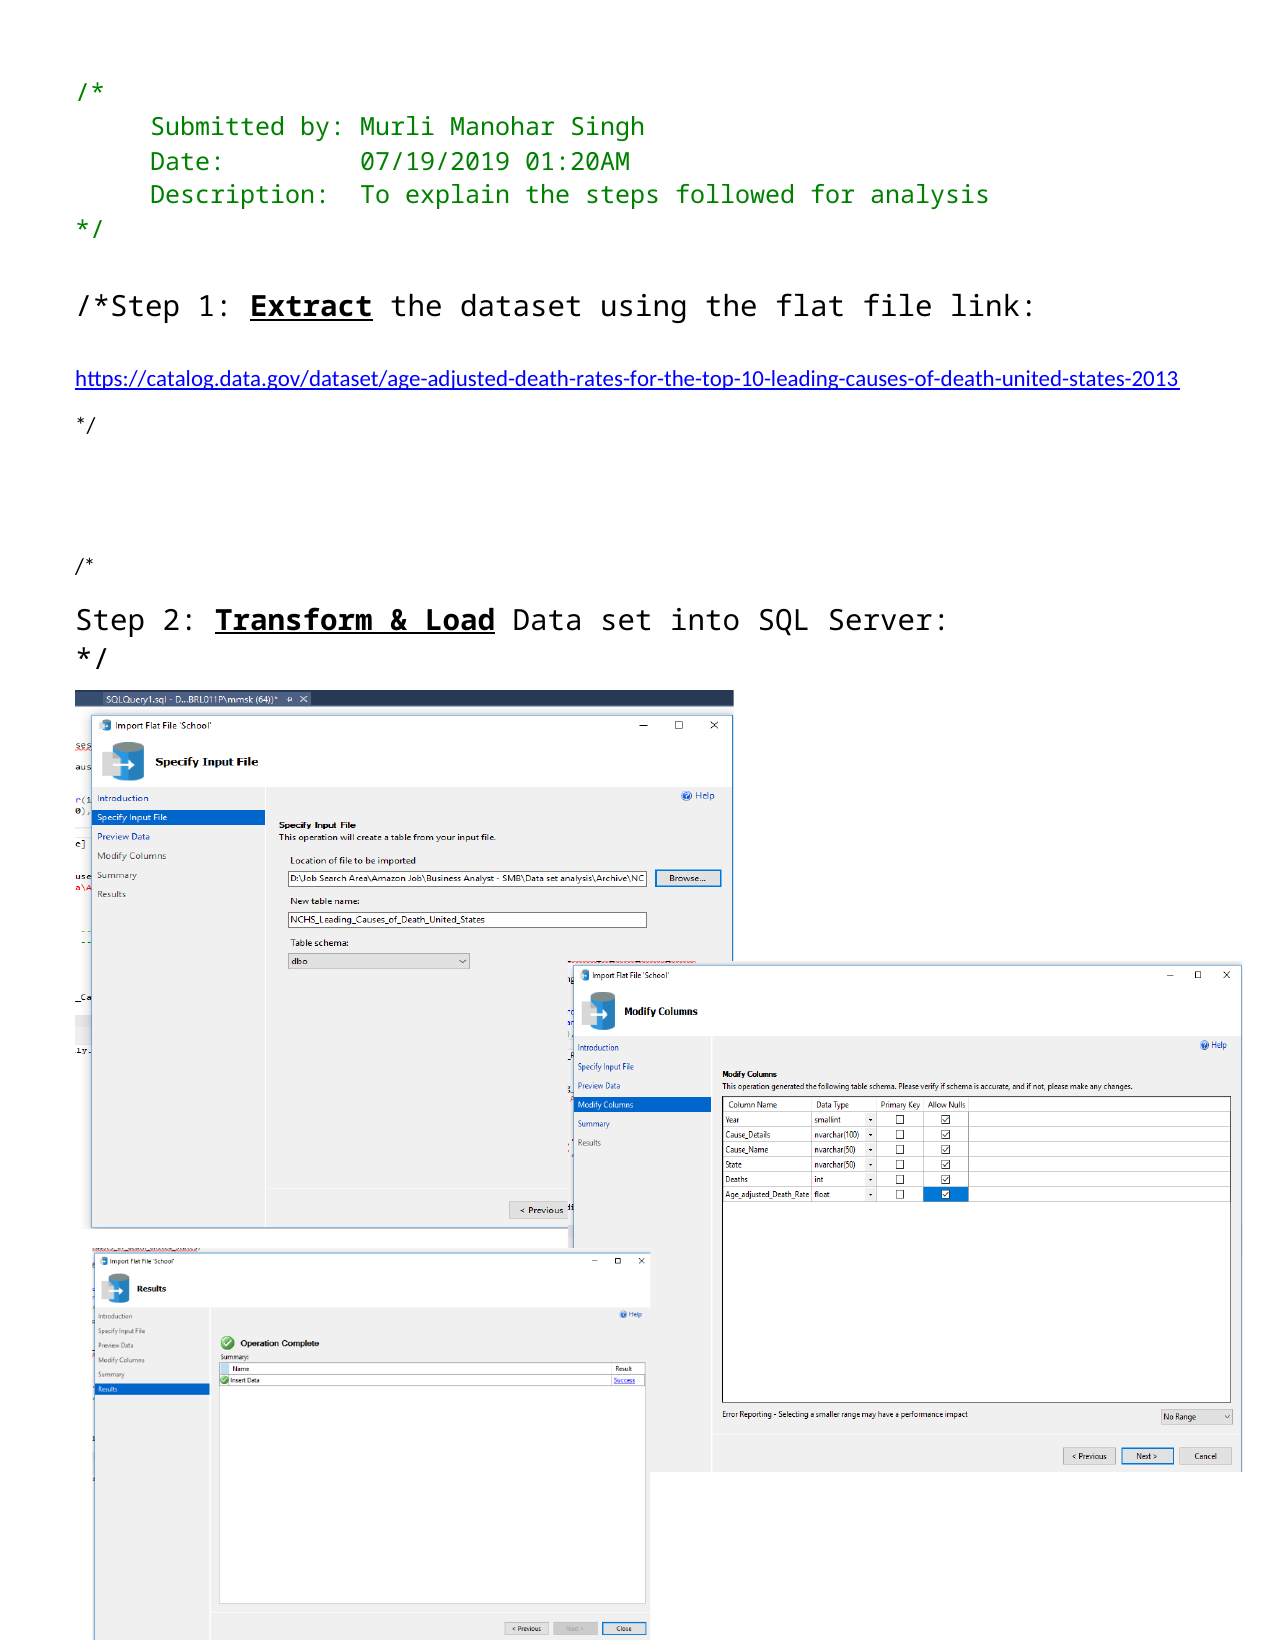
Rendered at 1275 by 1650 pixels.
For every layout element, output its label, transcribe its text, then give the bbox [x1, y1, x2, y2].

text Date: 07/19/2019 01:20AM [75, 143, 1200, 177]
text /* [75, 552, 1200, 580]
text */ [75, 638, 1200, 678]
text Step 2: Transform & Load Data set into SQL Server: [75, 599, 1200, 638]
text */ [75, 411, 1200, 439]
text /*Step 1: Extract the dataset using the flat file link: [75, 285, 1200, 325]
text */ [75, 211, 1200, 245]
text Description: To explain the steps followed for analysis [75, 177, 1200, 211]
picture [74, 690, 1242, 1639]
text /* [75, 75, 1200, 109]
text Submitted by: Murli Manohar Singh [75, 109, 1200, 143]
text https://catalog.data.gov/dataset/age-adjusted-death-rates-for-the-top-10-leading-causes-of-death-united-states-2013 [75, 364, 1200, 392]
